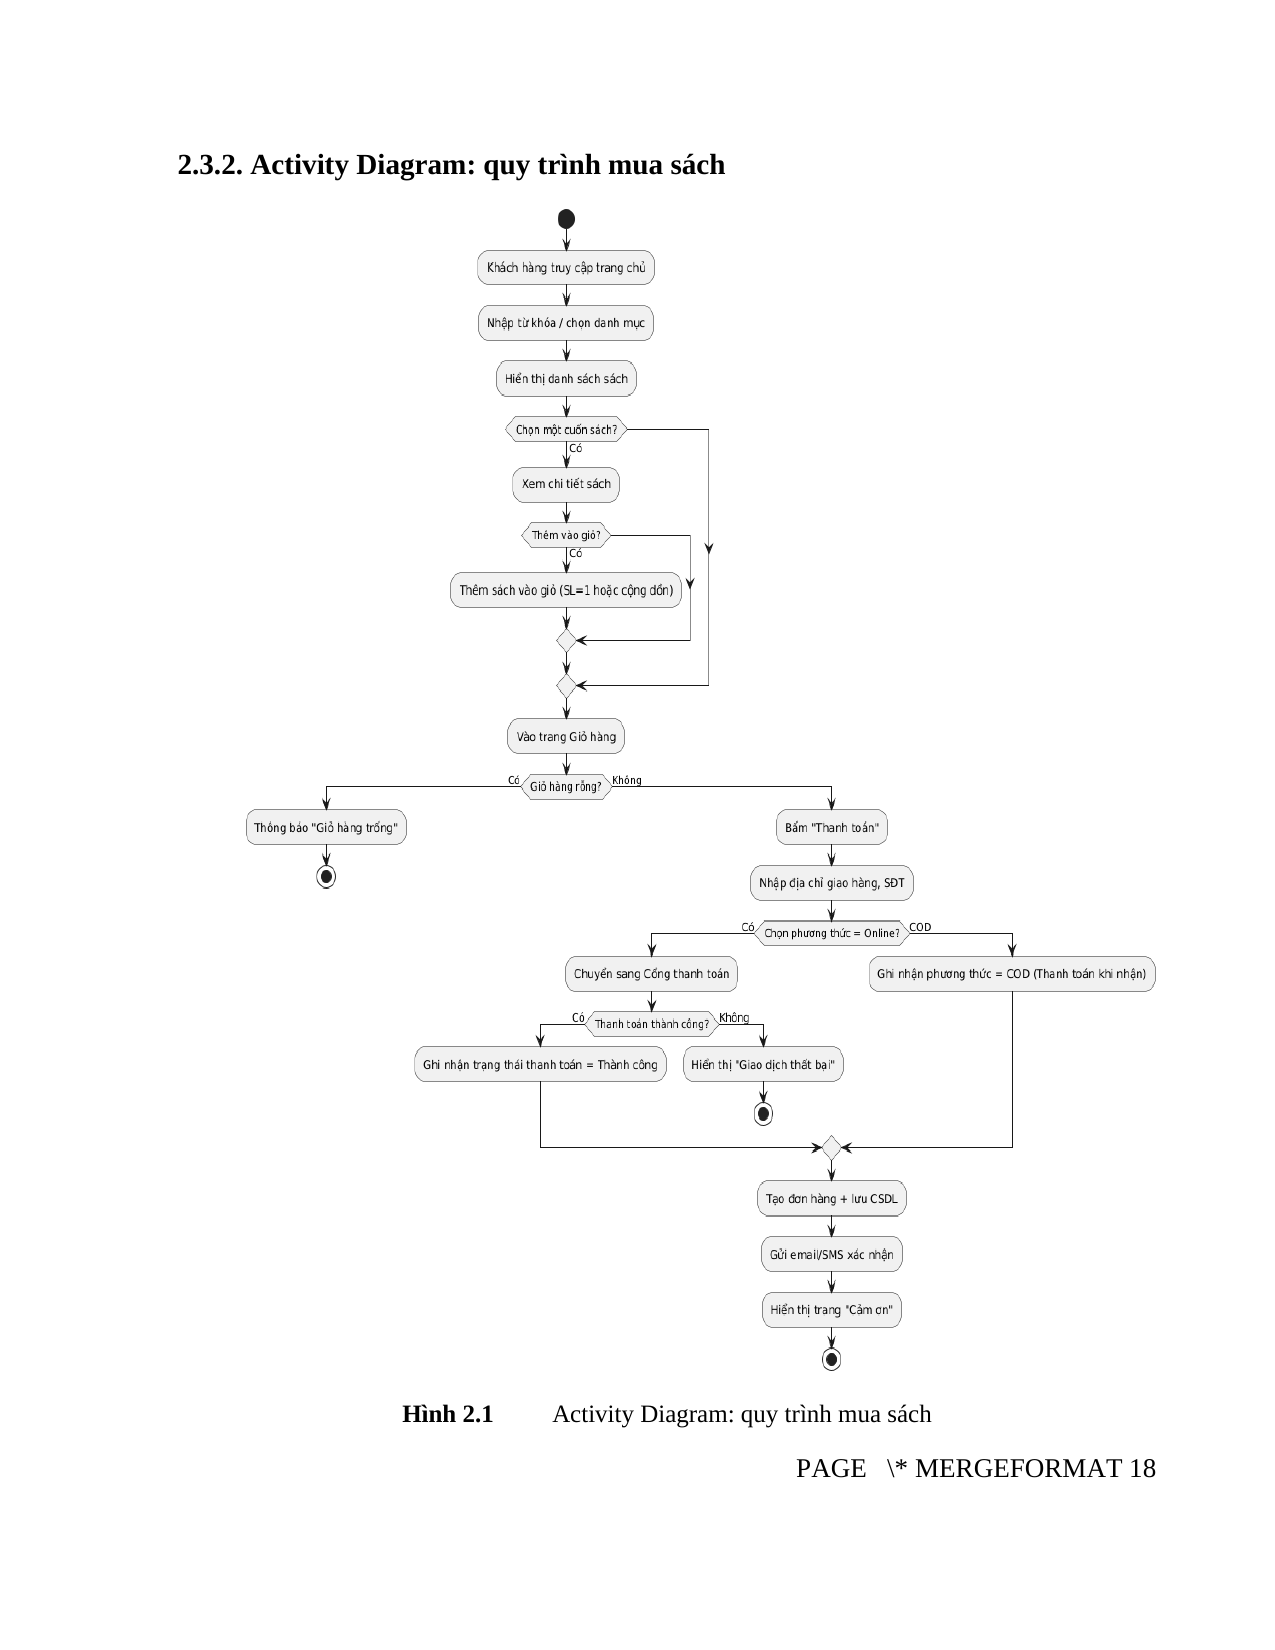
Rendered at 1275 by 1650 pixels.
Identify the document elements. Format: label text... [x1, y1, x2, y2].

picture [236, 199, 1163, 1381]
subtitle Activity Diagram: quy trình mua sách [177, 1399, 1156, 1428]
subtitle Activity Diagram: quy trình mua sách [177, 147, 1156, 181]
